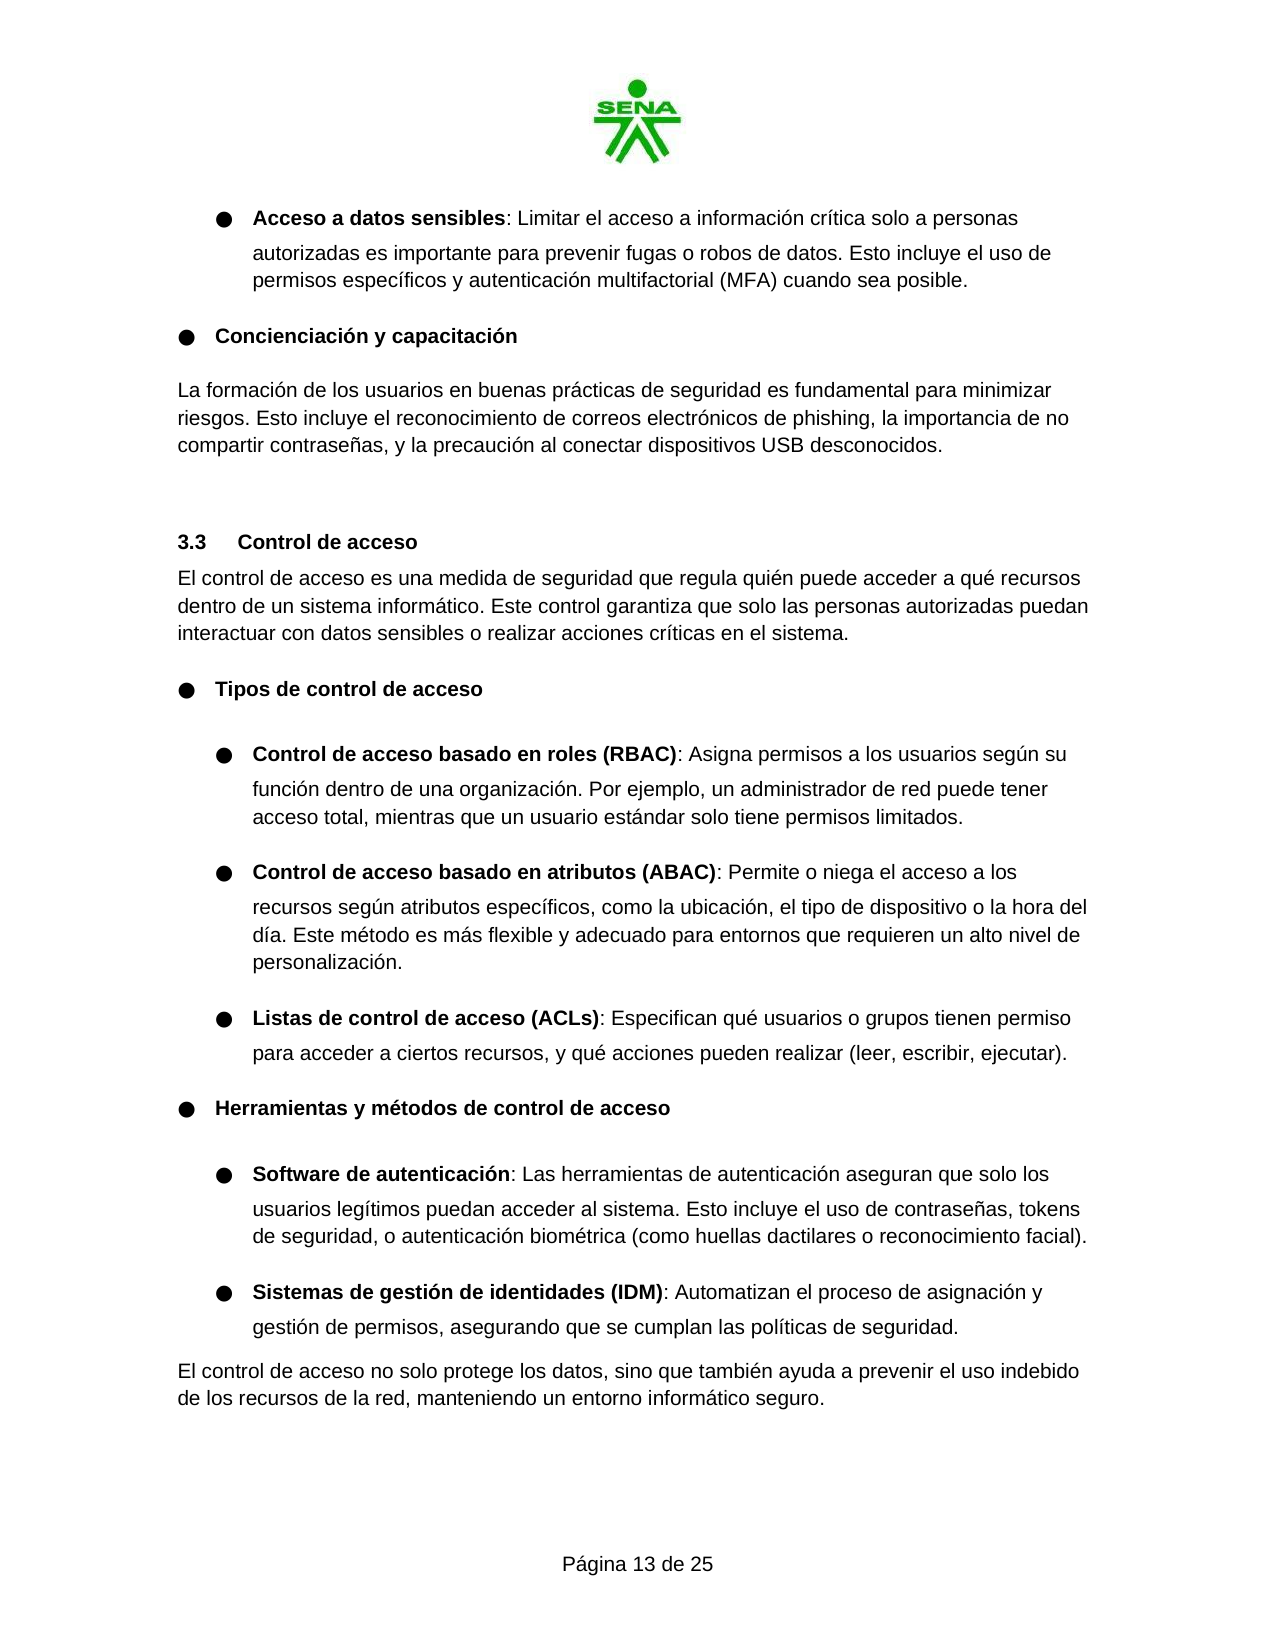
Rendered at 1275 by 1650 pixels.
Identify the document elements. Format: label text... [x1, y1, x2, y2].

list Sistemas de gestión de identidades (IDM): Automatizan el proceso de asignación y gestión de permisos, asegurando que se cumplan las políticas de seguridad. [215, 1268, 1098, 1338]
text El control de acceso es una medida de seguridad que regula quién puede acceder a qué recursos dentro de un sistema informático. Este control garantiza que solo las personas autorizadas puedan interactuar con datos sensibles o realizar acciones críticas en el sistema. [177, 566, 1098, 645]
list Tipos de control de acceso [177, 665, 1098, 708]
list Concienciación y capacitación [177, 312, 1098, 355]
text El control de acceso no solo protege los datos, sino que también ayuda a prevenir el uso indebido de los recursos de la red, manteniendo un entorno informático seguro. [177, 1359, 1098, 1410]
list Control de acceso basado en roles (RBAC): Asigna permisos a los usuarios según su función dentro de una organización. Por ejemplo, un administrador de red puede tener acceso total, mientras que un usuario estándar solo tiene permisos limitados. [215, 731, 1098, 829]
text La formación de los usuarios en buenas prácticas de seguridad es fundamental para minimizar riesgos. Esto incluye el reconocimiento de correos electrónicos de phishing, la importancia de no compartir contraseñas, y la precaución al conectar dispositivos USB desconocidos. [177, 378, 1098, 457]
list Software de autenticación: Las herramientas de autenticación aseguran que solo los usuarios legítimos puedan acceder al sistema. Esto incluye el uso de contraseñas, tokens de seguridad, o autenticación biométrica (como huellas dactilares o reconocimiento facial). [215, 1150, 1098, 1248]
picture [588, 73, 687, 171]
list Control de acceso basado en atributos (ABAC): Permite o niega el acceso a los recursos según atributos específicos, como la ubicación, el tipo de dispositivo o la hora del día. Este método es más flexible y adecuado para entornos que requieren un alto nivel de personalización. [215, 849, 1098, 974]
list Listas de control de acceso (ACLs): Especifican qué usuarios o grupos tienen permiso para acceder a ciertos recursos, y qué acciones pueden realizar (leer, escribir, ejecutar). [215, 994, 1098, 1064]
list Herramientas y métodos de control de acceso [177, 1085, 1098, 1127]
list Acceso a datos sensibles: Limitar el acceso a información crítica solo a personas autorizadas es importante para prevenir fugas o robos de datos. Esto incluye el uso de permisos específicos y autenticación multifactorial (MFA) cuando sea posible. [215, 194, 1098, 292]
subtitle Control de acceso [177, 529, 1098, 553]
